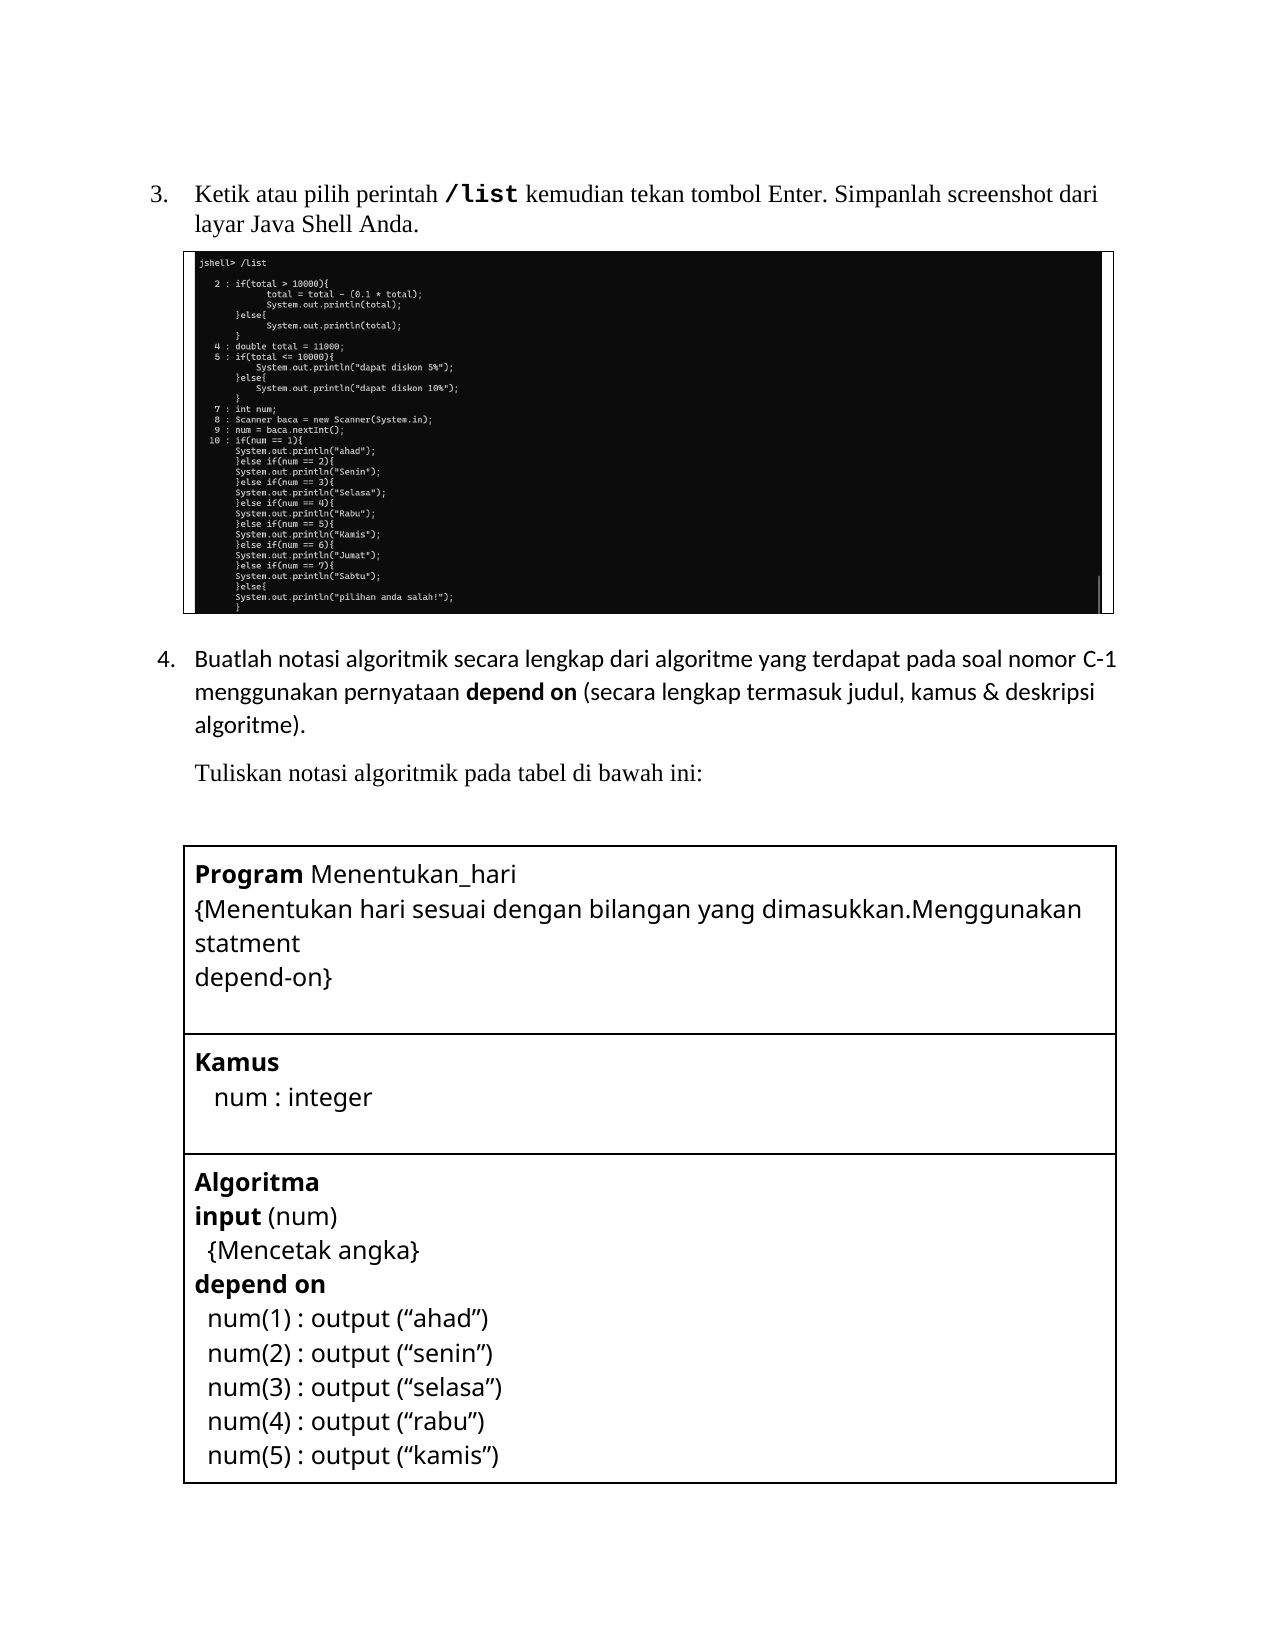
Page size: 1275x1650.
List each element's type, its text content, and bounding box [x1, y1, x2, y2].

list Buatlah notasi algoritmik secara lengkap dari algoritme yang terdapat pada soal nomor C-1 menggunakan pernyataan depend on (secara lengkap termasuk judul, kamus & deskripsi algoritme). [157, 643, 1125, 739]
picture [194, 251, 1102, 614]
list Ketik atau pilih perintah /list kemudian tekan tombol Enter. Simpanlah screenshot dari layar Java Shell Anda. [150, 179, 1125, 238]
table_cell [185, 1155, 1115, 1482]
table_header Program Menentukan_hari {Menentukan hari sesuai dengan bilangan yang dimasukkan.Menggunakan statment depend-on} [185, 847, 1115, 1033]
table_cell Kamus num : integer [185, 1035, 1115, 1152]
table_header [184, 252, 194, 613]
table_header [1102, 252, 1113, 613]
text Tuliskan notasi algoritmik pada tabel di bawah ini: [194, 758, 1125, 787]
